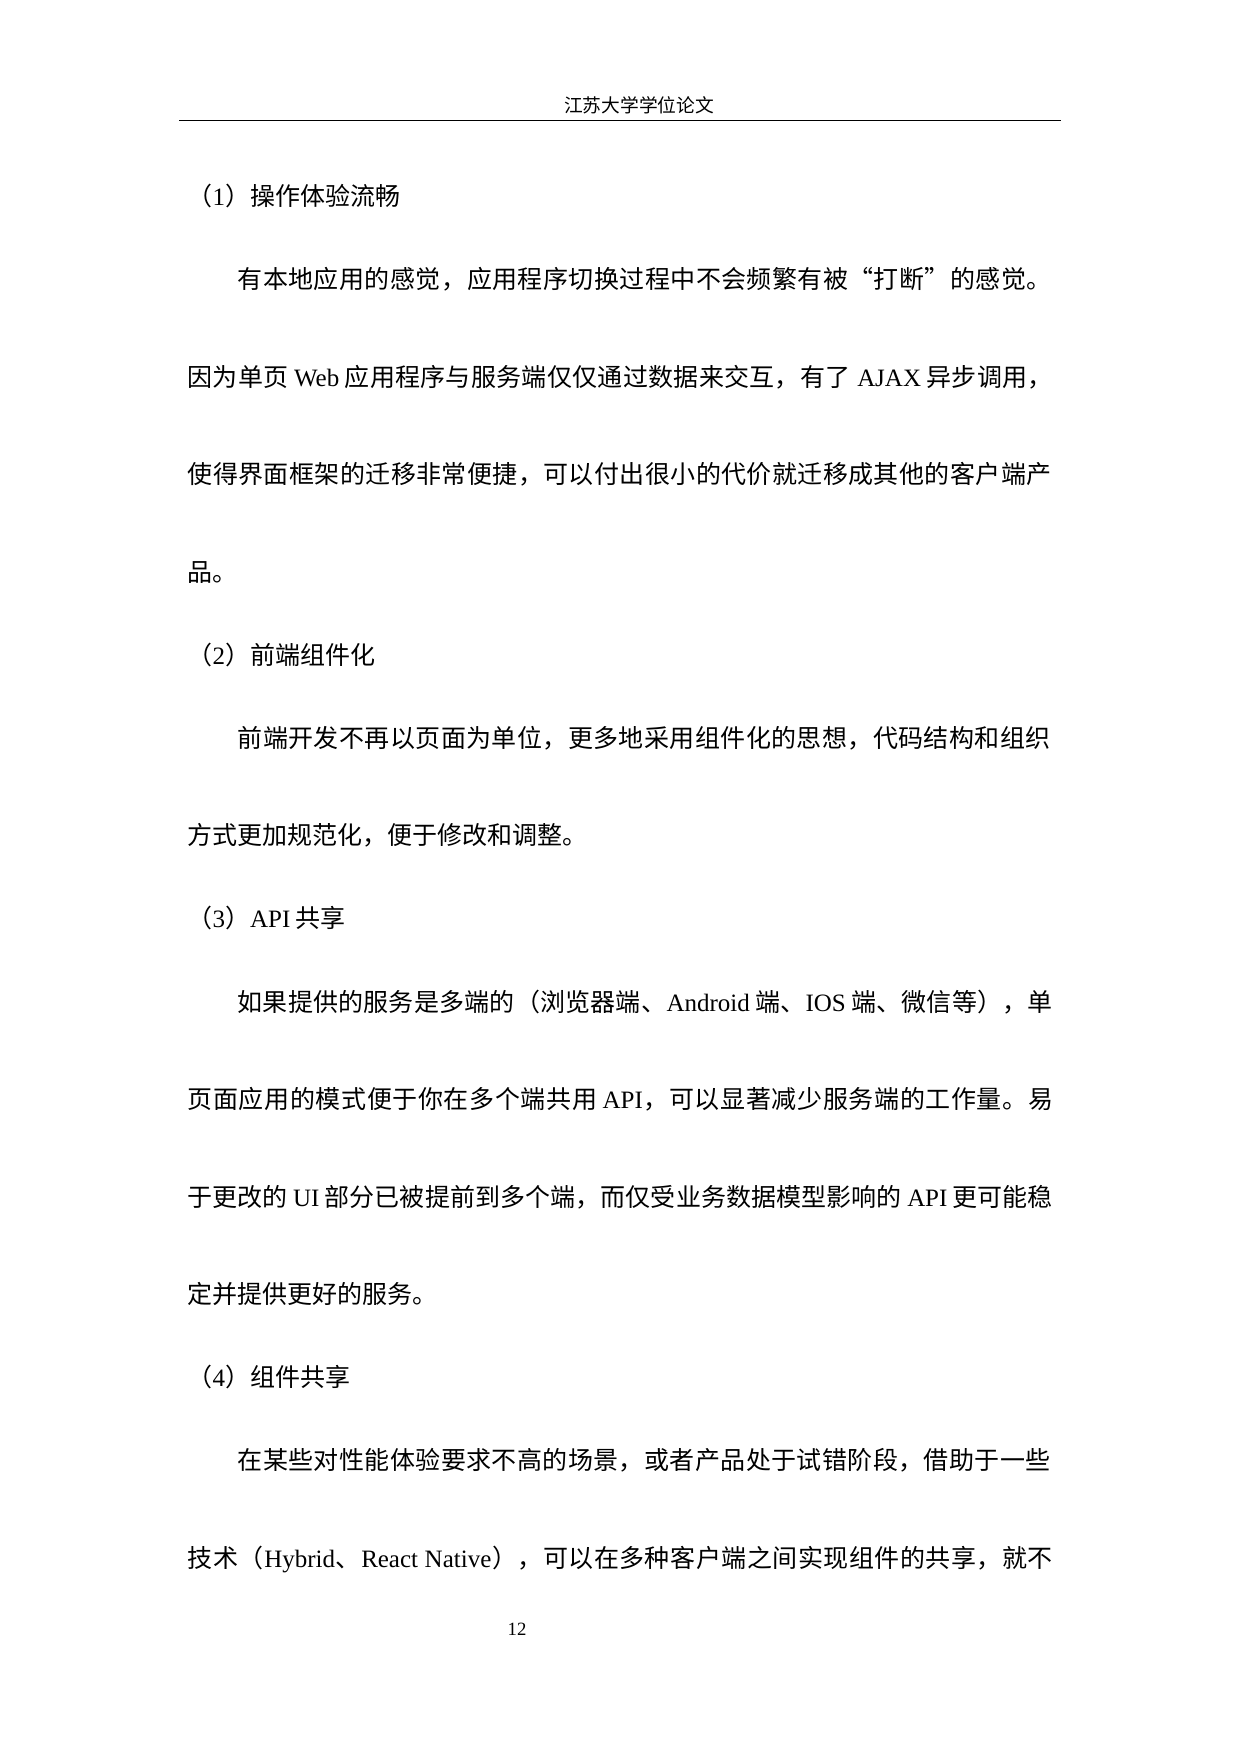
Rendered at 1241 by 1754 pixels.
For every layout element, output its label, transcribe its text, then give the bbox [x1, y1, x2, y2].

list 组件共享 [187, 1343, 1053, 1408]
list 前端开发不再以页面为单位，更多地采用组件化的思想，代码结构和组织方式更加规范化，便于修改和调整。 [187, 704, 1053, 866]
list 有本地应用的感觉，应用程序切换过程中不会频繁有被“打断”的感觉。因为单页Web应用程序与服务端仅仅通过数据来交互，有了AJAX异步调用，使得界面框架的迁移非常便捷，可以付出很小的代价就迁移成其他的客户端产品。 [187, 245, 1053, 603]
list API共享 [187, 884, 1053, 949]
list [187, 1426, 1053, 1589]
list 前端组件化 [187, 621, 1053, 686]
list 操作体验流畅 [187, 162, 1053, 227]
list 如果提供的服务是多端的（浏览器端、Android端、IOS端、微信等），单页面应用的模式便于你在多个端共用API，可以显著减少服务端的工作量。易于更改的UI部分已被提前到多个端，而仅受业务数据模型影响的API更可能稳定并提供更好的服务。 [187, 968, 1053, 1325]
